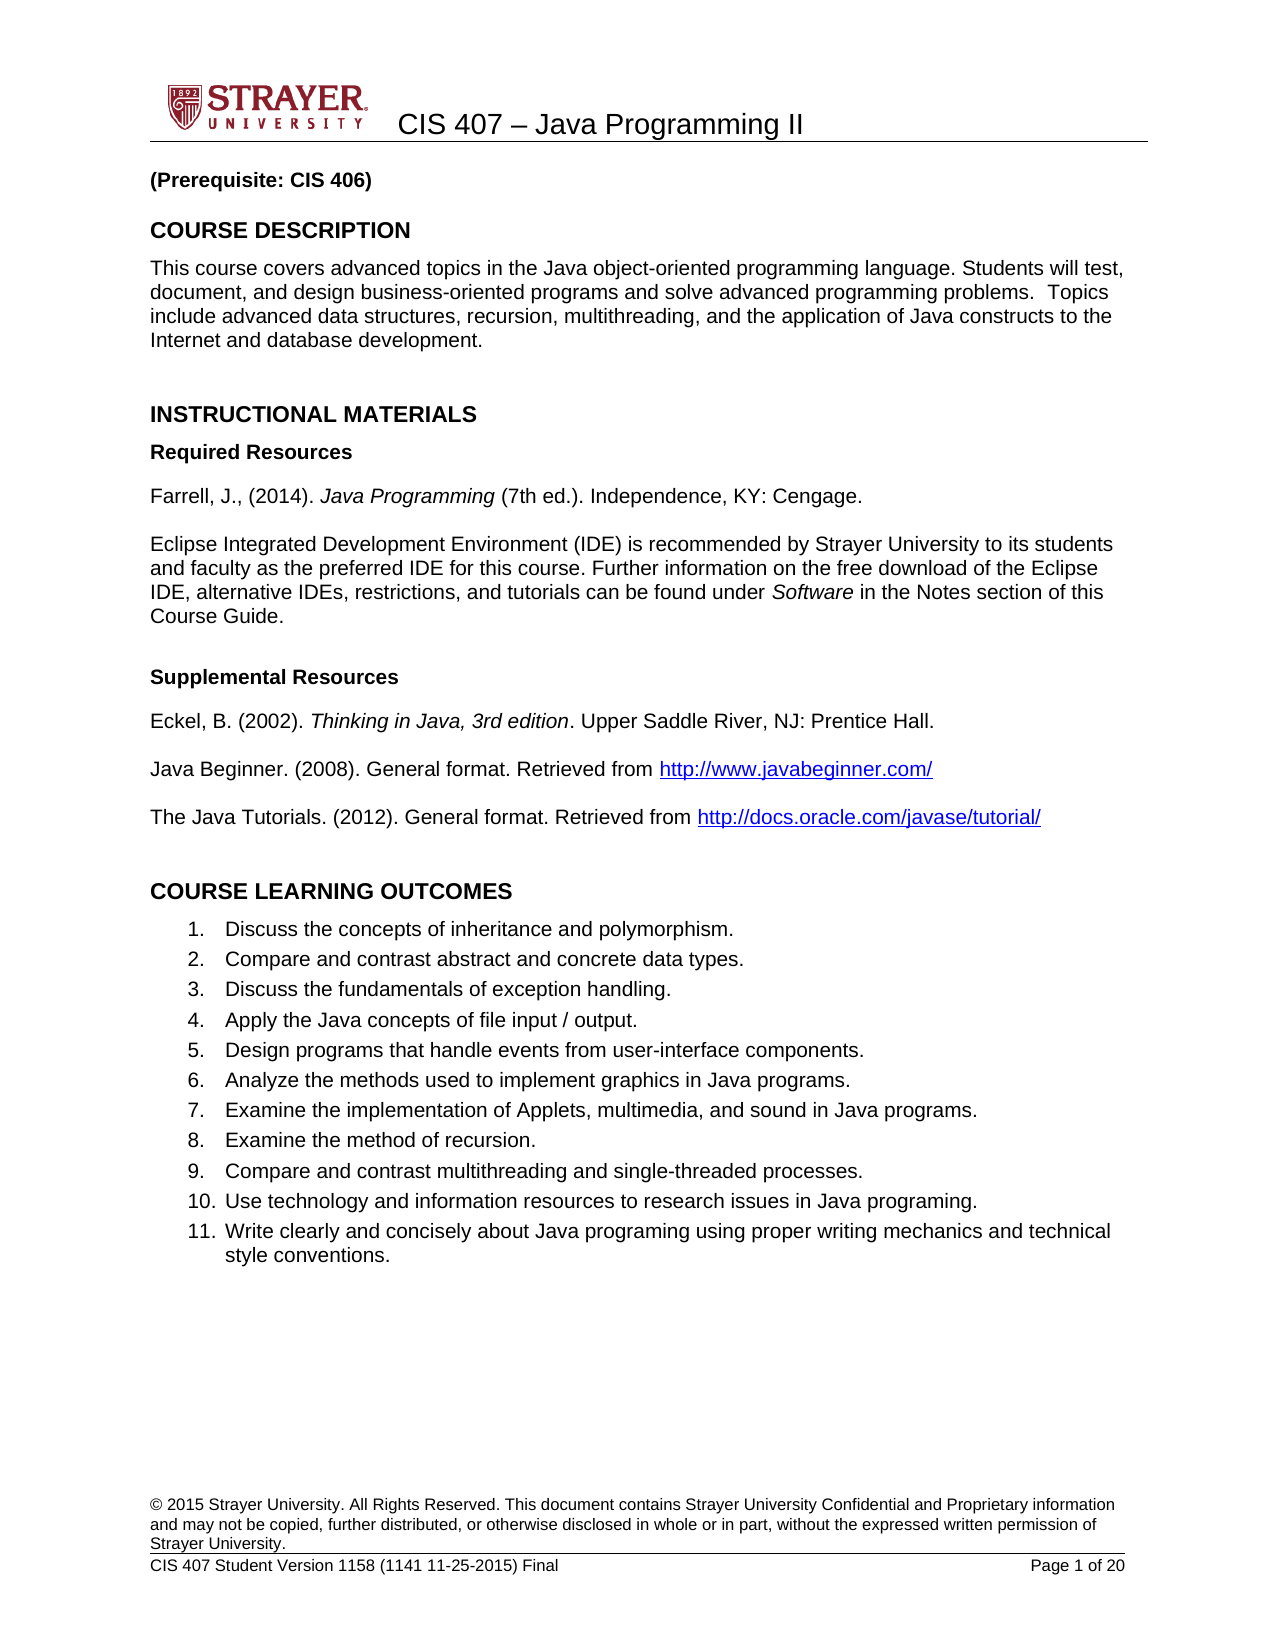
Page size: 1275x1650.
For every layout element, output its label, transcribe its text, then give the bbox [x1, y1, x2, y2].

text This course covers advanced topics in the Java object-oriented programming language. Students will test, document, and design business-oriented programs and solve advanced programming problems. Topics include advanced data structures, recursion, multithreading, and the application of Java constructs to the Internet and database development. [150, 256, 1125, 352]
list Eclipse Integrated Development Environment (IDE) is recommended by Strayer University to its students and faculty as the preferred IDE for this course. Further information on the free download of the Eclipse IDE, alternative IDEs, restrictions, and tutorials can be found under Software in the Notes section of this Course Guide. [150, 532, 1125, 628]
list Compare and contrast abstract and concrete data types. [187, 947, 1125, 971]
text INSTRUCTIONAL MATERIALS [150, 401, 1125, 427]
text COURSE LEARNING OUTCOMES [150, 878, 1125, 904]
list Discuss the fundamentals of exception handling. [187, 977, 1125, 1001]
text Java Beginner. (2008). General format. Retrieved from http://www.javabeginner.com/ [150, 757, 1125, 781]
list Discuss the concepts of inheritance and polymorphism. [187, 917, 1125, 941]
text COURSE DESCRIPTION [150, 217, 1125, 243]
list Write clearly and concisely about Java programing using proper writing mechanics and technical style conventions. [187, 1219, 1125, 1267]
list Use technology and information resources to research issues in Java programing. [187, 1189, 1125, 1213]
text The Java Tutorials. (2012). General format. Retrieved from http://docs.oracle.com/javase/tutorial/ [150, 805, 1125, 829]
list Examine the method of recursion. [187, 1128, 1125, 1152]
list Required Resources [150, 439, 1125, 463]
list Analyze the methods used to implement graphics in Java programs. [187, 1068, 1125, 1092]
text (Prerequisite: CIS 406) [150, 168, 1125, 192]
list Supplemental Resources [150, 664, 1125, 688]
picture [161, 75, 374, 141]
list Design programs that handle events from user-interface components. [187, 1038, 1125, 1062]
list Compare and contrast multithreading and single-threaded processes. [187, 1158, 1125, 1182]
list Apply the Java concepts of file input / output. [187, 1007, 1125, 1031]
text Eckel, B. (2002). Thinking in Java, 3rd edition. Upper Saddle River, NJ: Prentice Hall. [150, 709, 1125, 733]
list Farrell, J., (2014). Java Programming (7th ed.). Independence, KY: Cengage. [150, 484, 1125, 508]
list Examine the implementation of Applets, multimedia, and sound in Java programs. [187, 1098, 1125, 1122]
